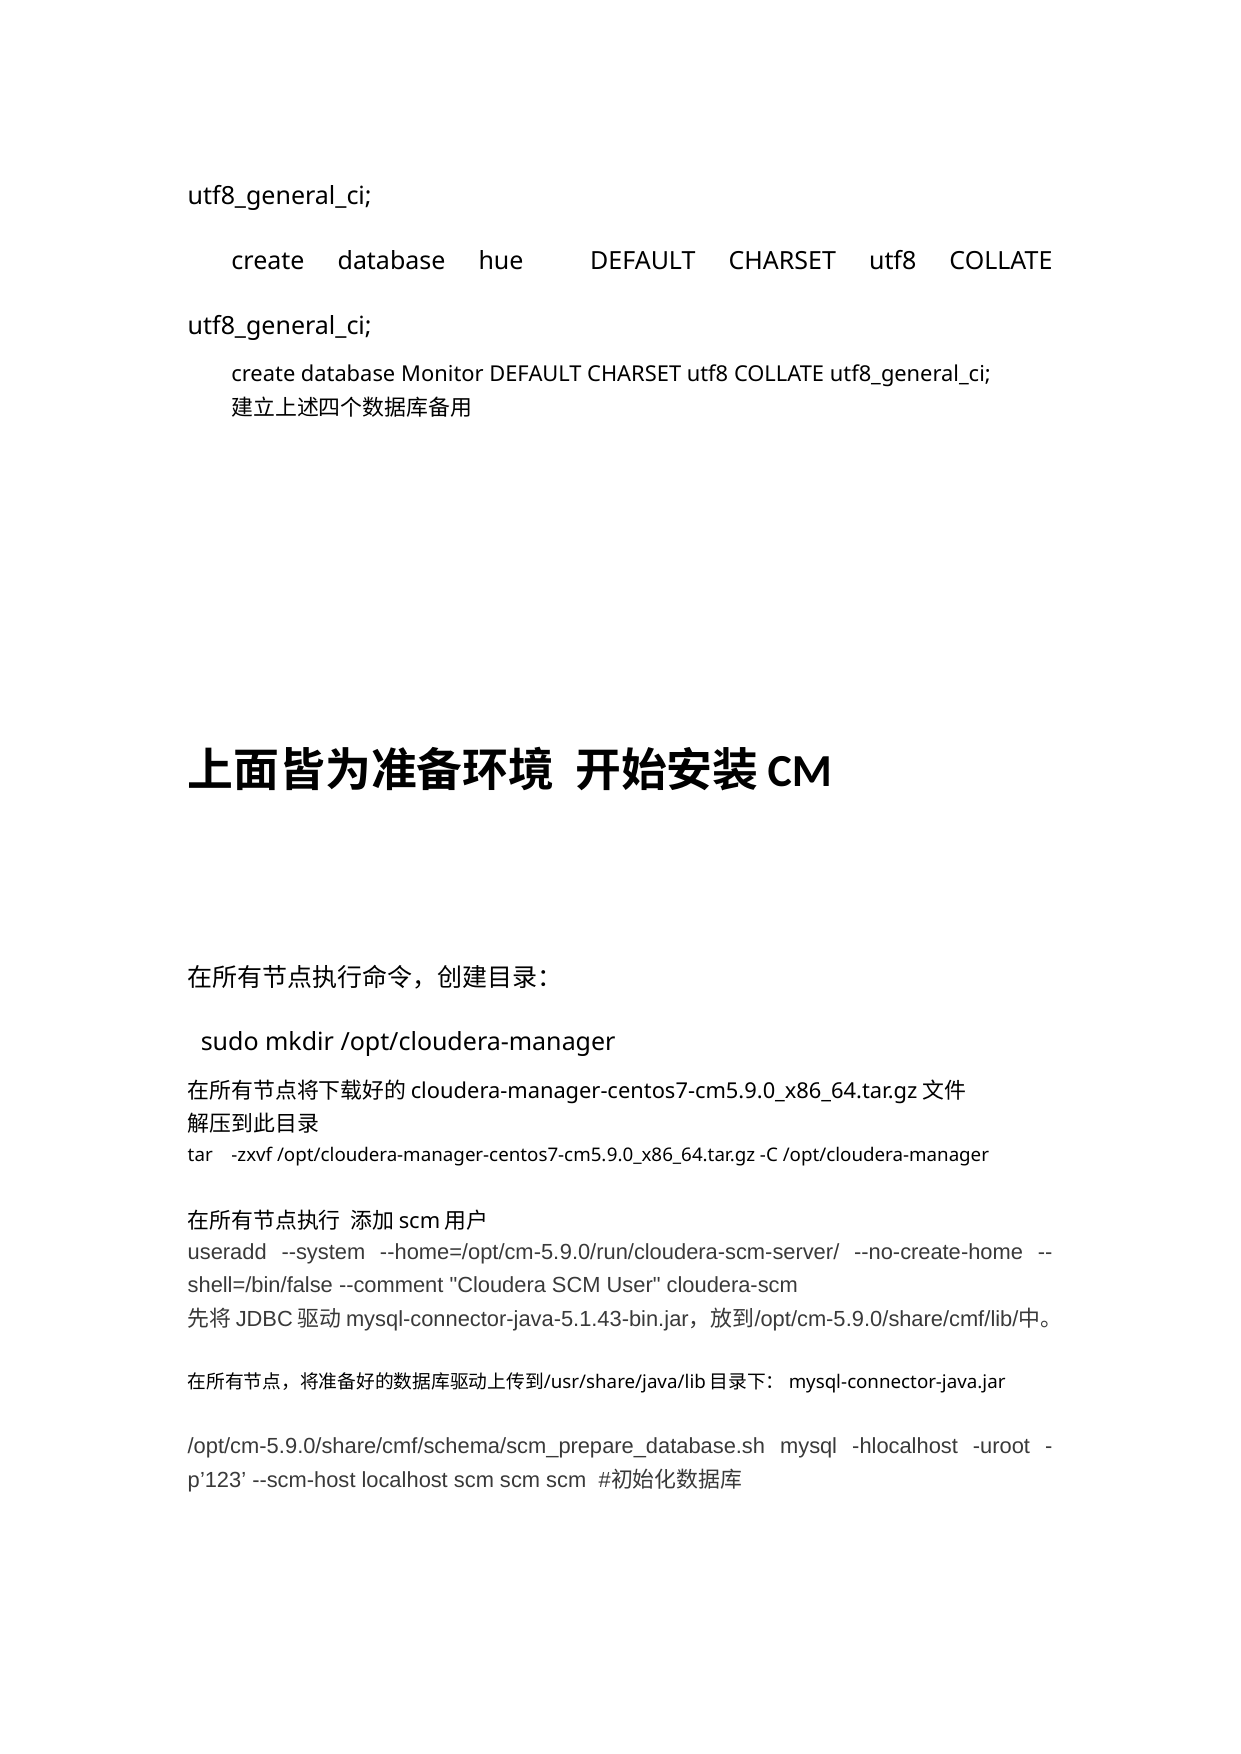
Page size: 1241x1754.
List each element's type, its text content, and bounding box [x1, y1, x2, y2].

text 建立上述四个数据库备用 [187, 389, 1053, 422]
text sudo mkdir /opt/cloudera-manager [187, 1008, 1053, 1073]
text create database hue DEFAULT CHARSET utf8 COLLATE utf8_general_ci; [187, 227, 1053, 357]
text 解压到此目录 [187, 1105, 1053, 1138]
text 先将JDBC驱动 mysql-connector-java-5.1.43-bin.jar，放到/opt/cm-5.9.0/share/cmf/lib/中。 [187, 1300, 1053, 1333]
text 在所有节点执行命令，创建目录： [187, 943, 1053, 1008]
list tar -zxvf /opt/cloudera-manager-centos7-cm5.9.0_x86_64.tar.gz -C /opt/cloudera-manager [187, 1138, 1053, 1170]
text 在所有节点，将准备好的数据库驱动上传到/usr/share/java/lib目录下： mysql-connector-java.jar [187, 1364, 1053, 1397]
text 在所有节点执行 添加scm用户 [187, 1203, 1053, 1235]
text create database oozie DEFAULT CHARSET utf8 COLLATE utf8_general_ci; [187, 162, 1053, 227]
text 在所有节点将下载好的cloudera-manager-centos7-cm5.9.0_x86_64.tar.gz文件 [187, 1073, 1053, 1105]
text create database Monitor DEFAULT CHARSET utf8 COLLATE utf8_general_ci; [187, 357, 1053, 389]
text useradd --system --home=/opt/cm-5.9.0/run/cloudera-scm-server/ --no-create-home --shell=/bin/false --comment "Cloudera SCM User" cloudera-scm [187, 1235, 1053, 1300]
text /opt/cm-5.9.0/share/cmf/schema/scm_prepare_database.sh mysql -hlocalhost -uroot -p’123’ --scm-host localhost scm scm scm #初始化数据库 [187, 1429, 1053, 1494]
subtitle 上面皆为准备环境 开始安装CM [187, 717, 1053, 815]
